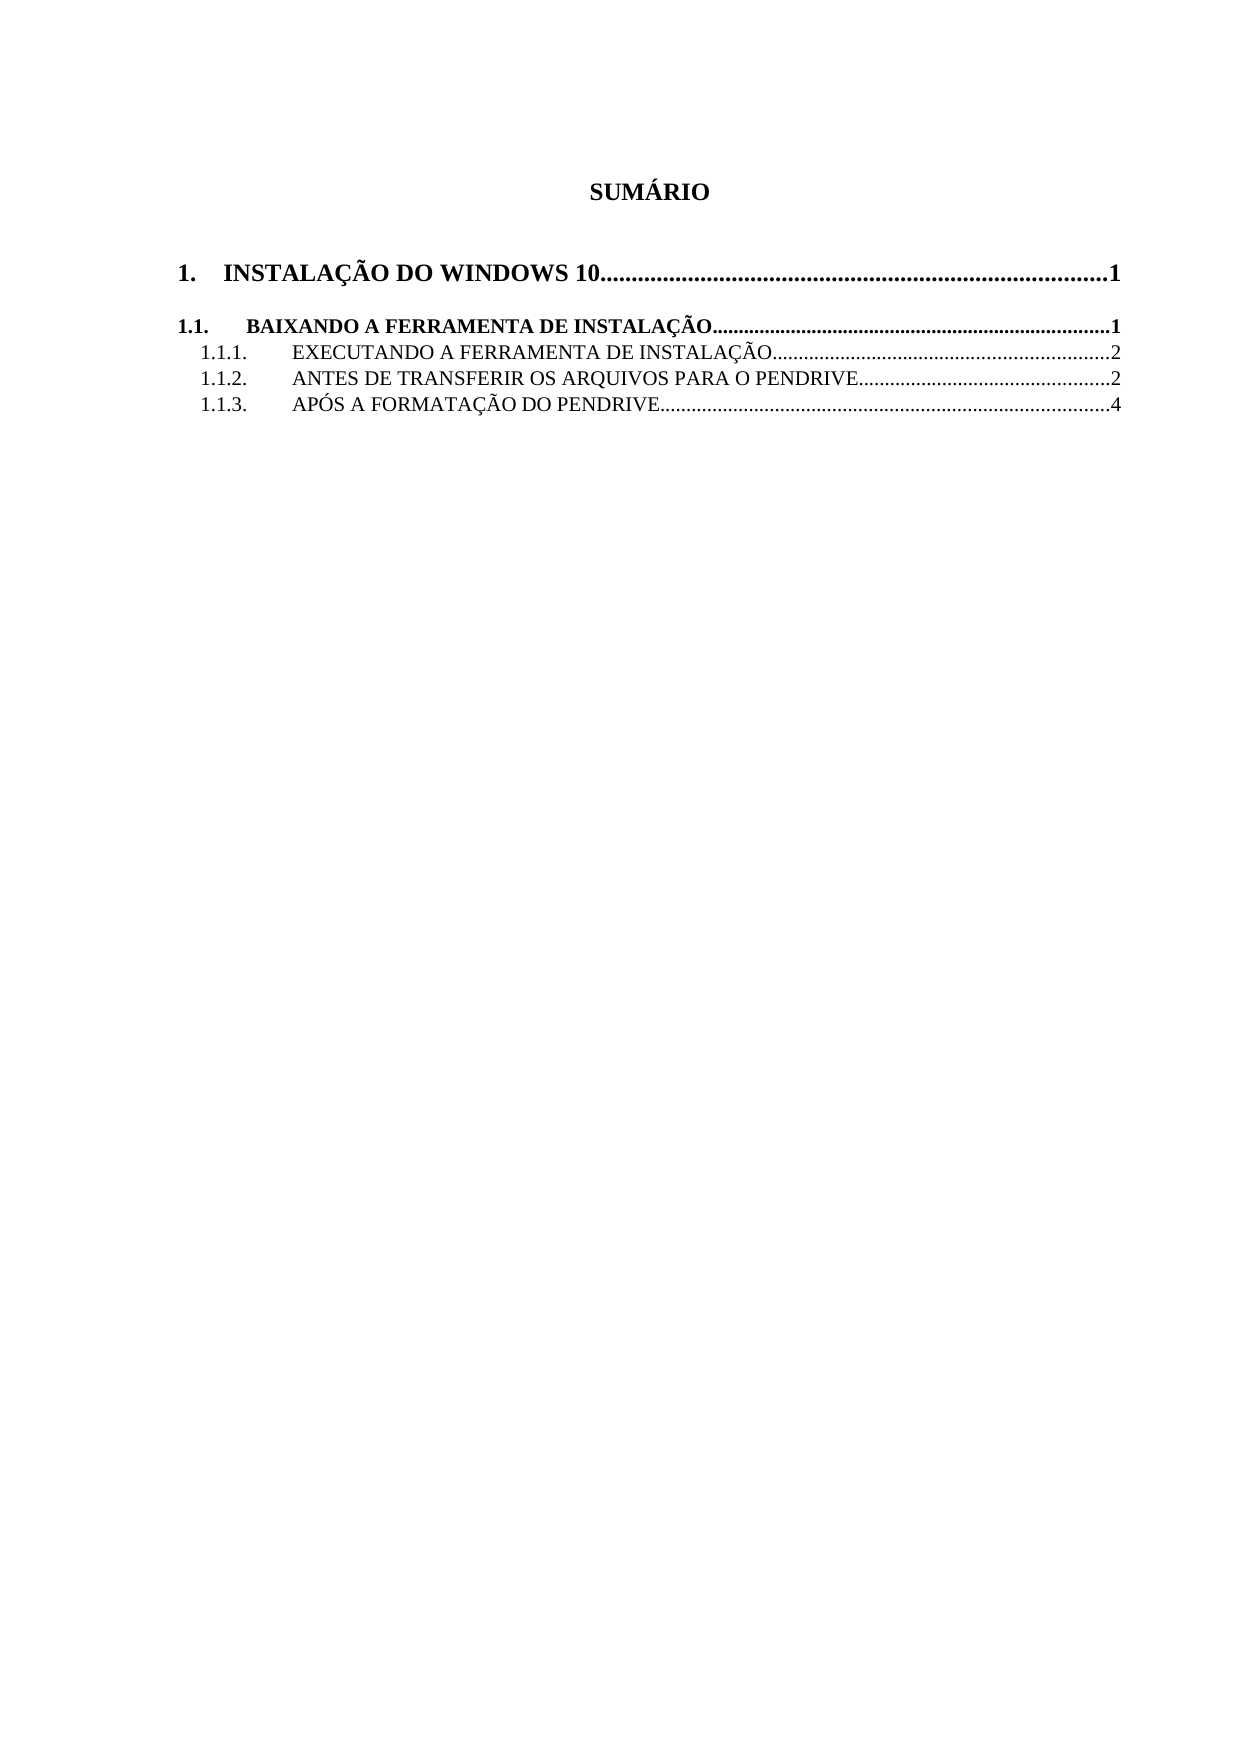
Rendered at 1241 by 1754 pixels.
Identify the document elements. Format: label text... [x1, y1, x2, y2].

text 1.1.3. APÓS A FORMATAÇÃO DO PENDRIVE 4 [200, 392, 1122, 416]
text 1.1.1. EXECUTANDO A FERRAMENTA DE INSTALAÇÃO 2 [200, 340, 1122, 364]
text 1.1.2. ANTES DE TRANSFERIR OS ARQUIVOS PARA O PENDRIVE 2 [200, 366, 1122, 390]
text 1. instalação do windows 10 1 [177, 258, 1122, 287]
text 1.1. BAIXANDO A FERRAMENTA DE INSTALAÇÃO 1 [177, 314, 1122, 338]
text SUMÁRIO [177, 177, 1122, 206]
